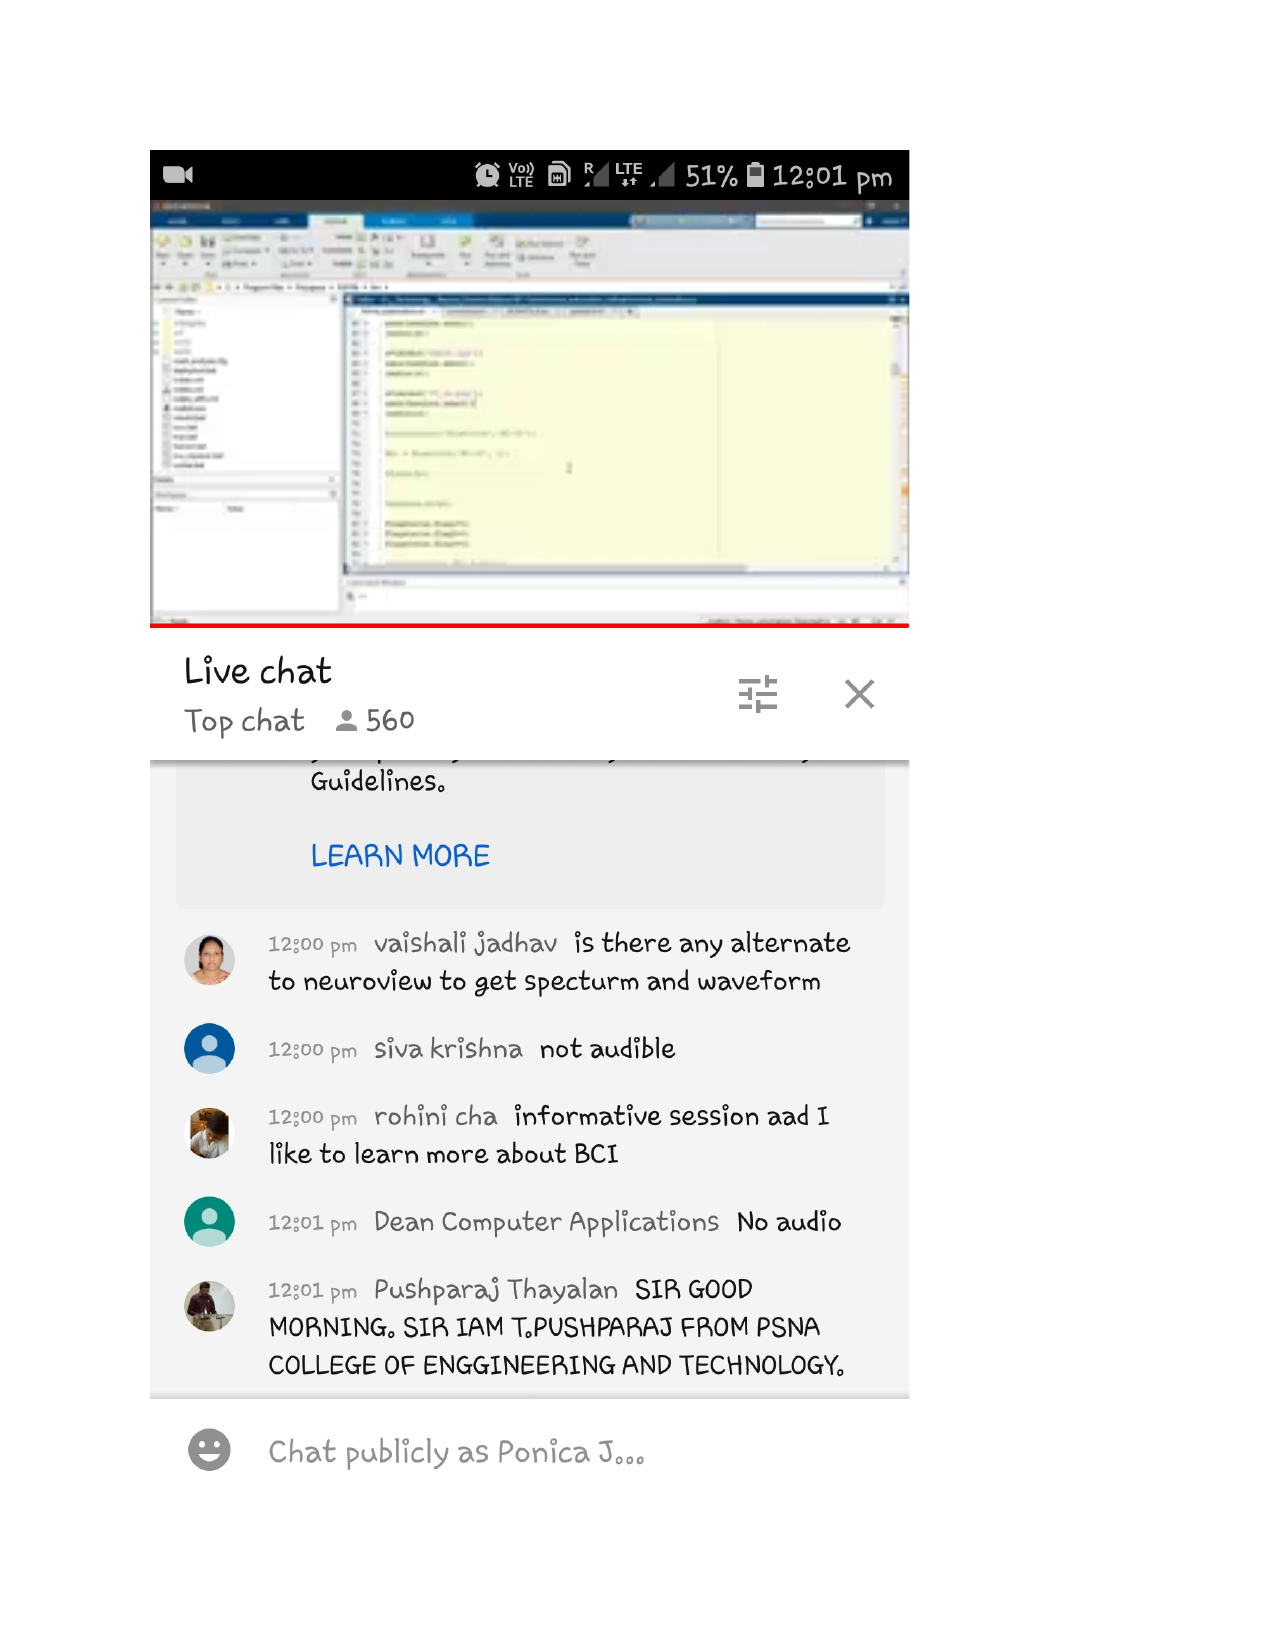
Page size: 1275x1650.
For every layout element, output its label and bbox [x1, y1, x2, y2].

picture [150, 150, 910, 1500]
